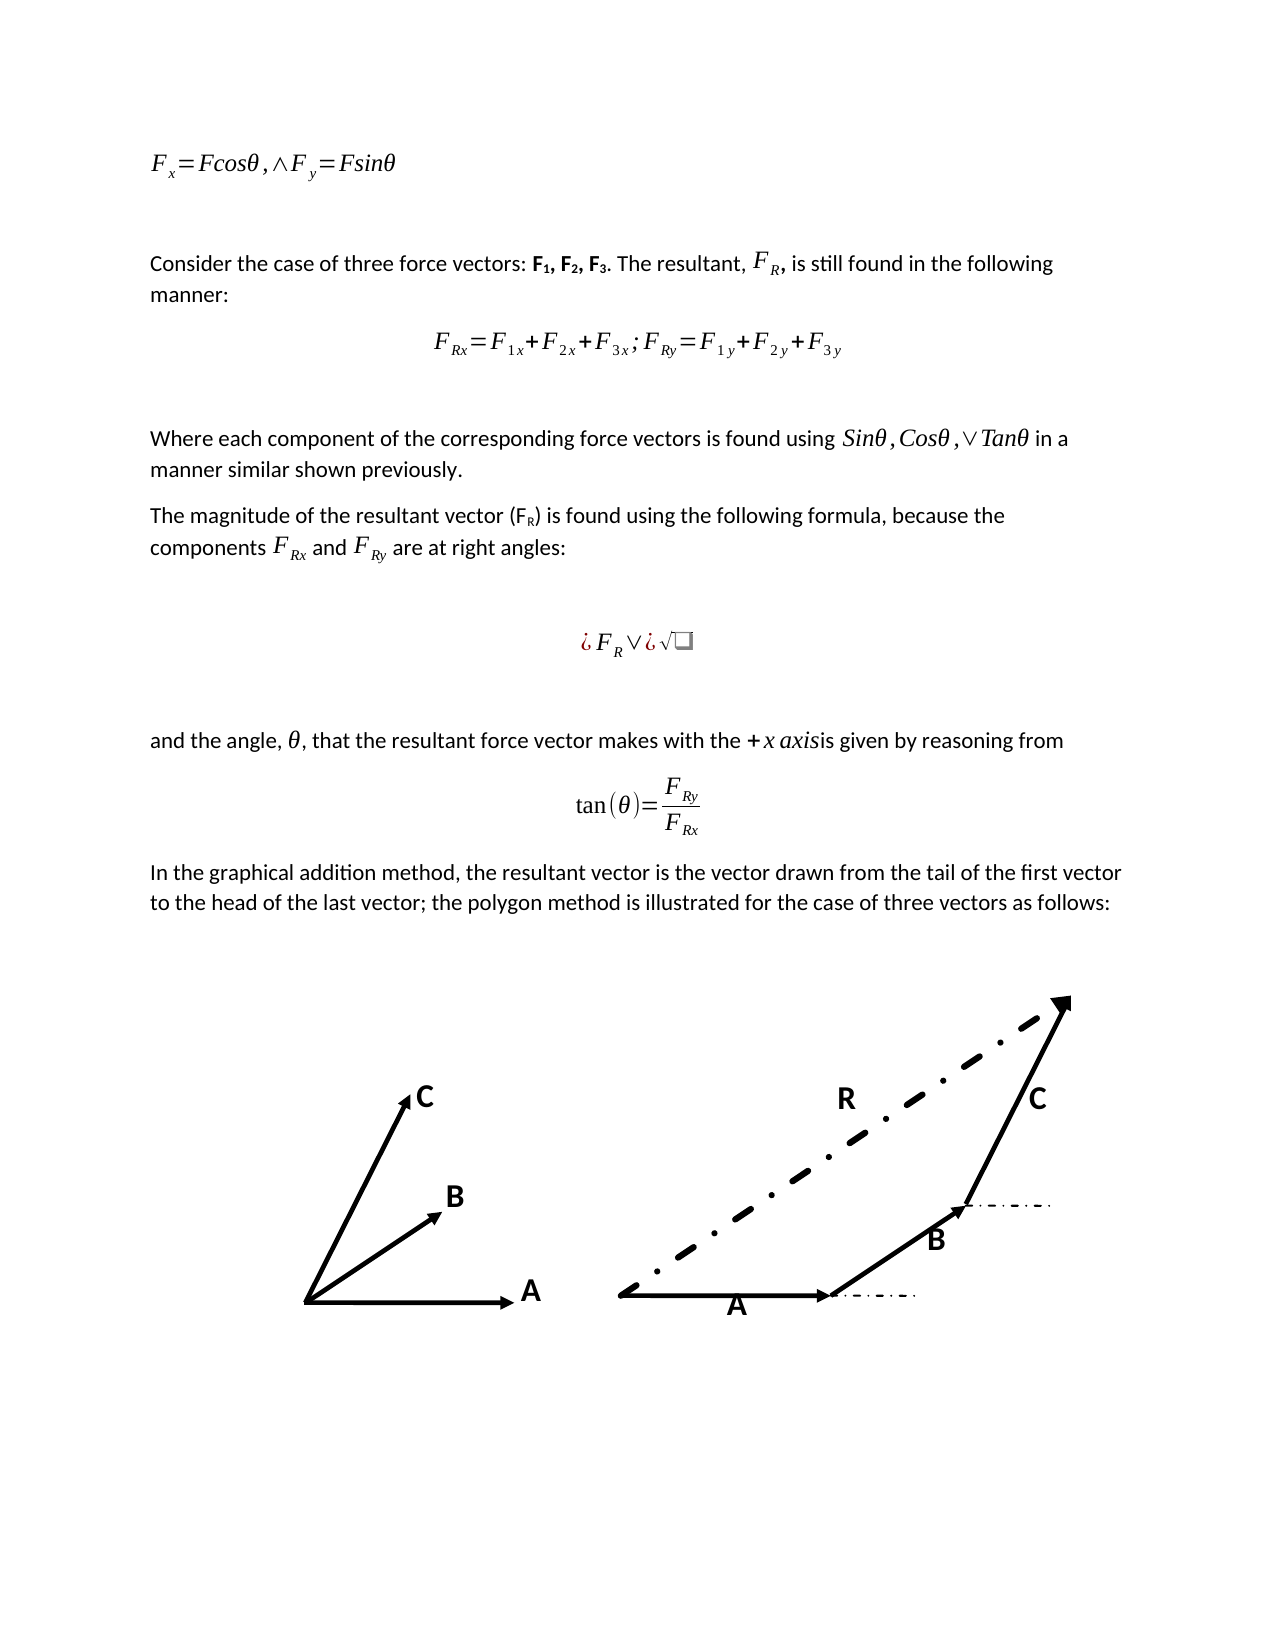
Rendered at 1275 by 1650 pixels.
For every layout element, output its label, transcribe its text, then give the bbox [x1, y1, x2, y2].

text Where each component of the corresponding force vectors is found using in a manner similar shown previously. [150, 424, 1125, 483]
text Consider the case of three force vectors: F1, F2, F3. The resultant, , is still found in the following manner: [150, 247, 1125, 309]
text In the graphical addition method, the resultant vector is the vector drawn from the tail of the first vector to the head of the last vector; the polygon method is illustrated for the case of three vectors as follows: [150, 858, 1125, 916]
text and the angle, , that the resultant force vector makes with the is given by reasoning from [150, 726, 1125, 754]
text The magnitude of the resultant vector (FR) is found using the following formula, because the components and are at right angles: [150, 502, 1125, 563]
